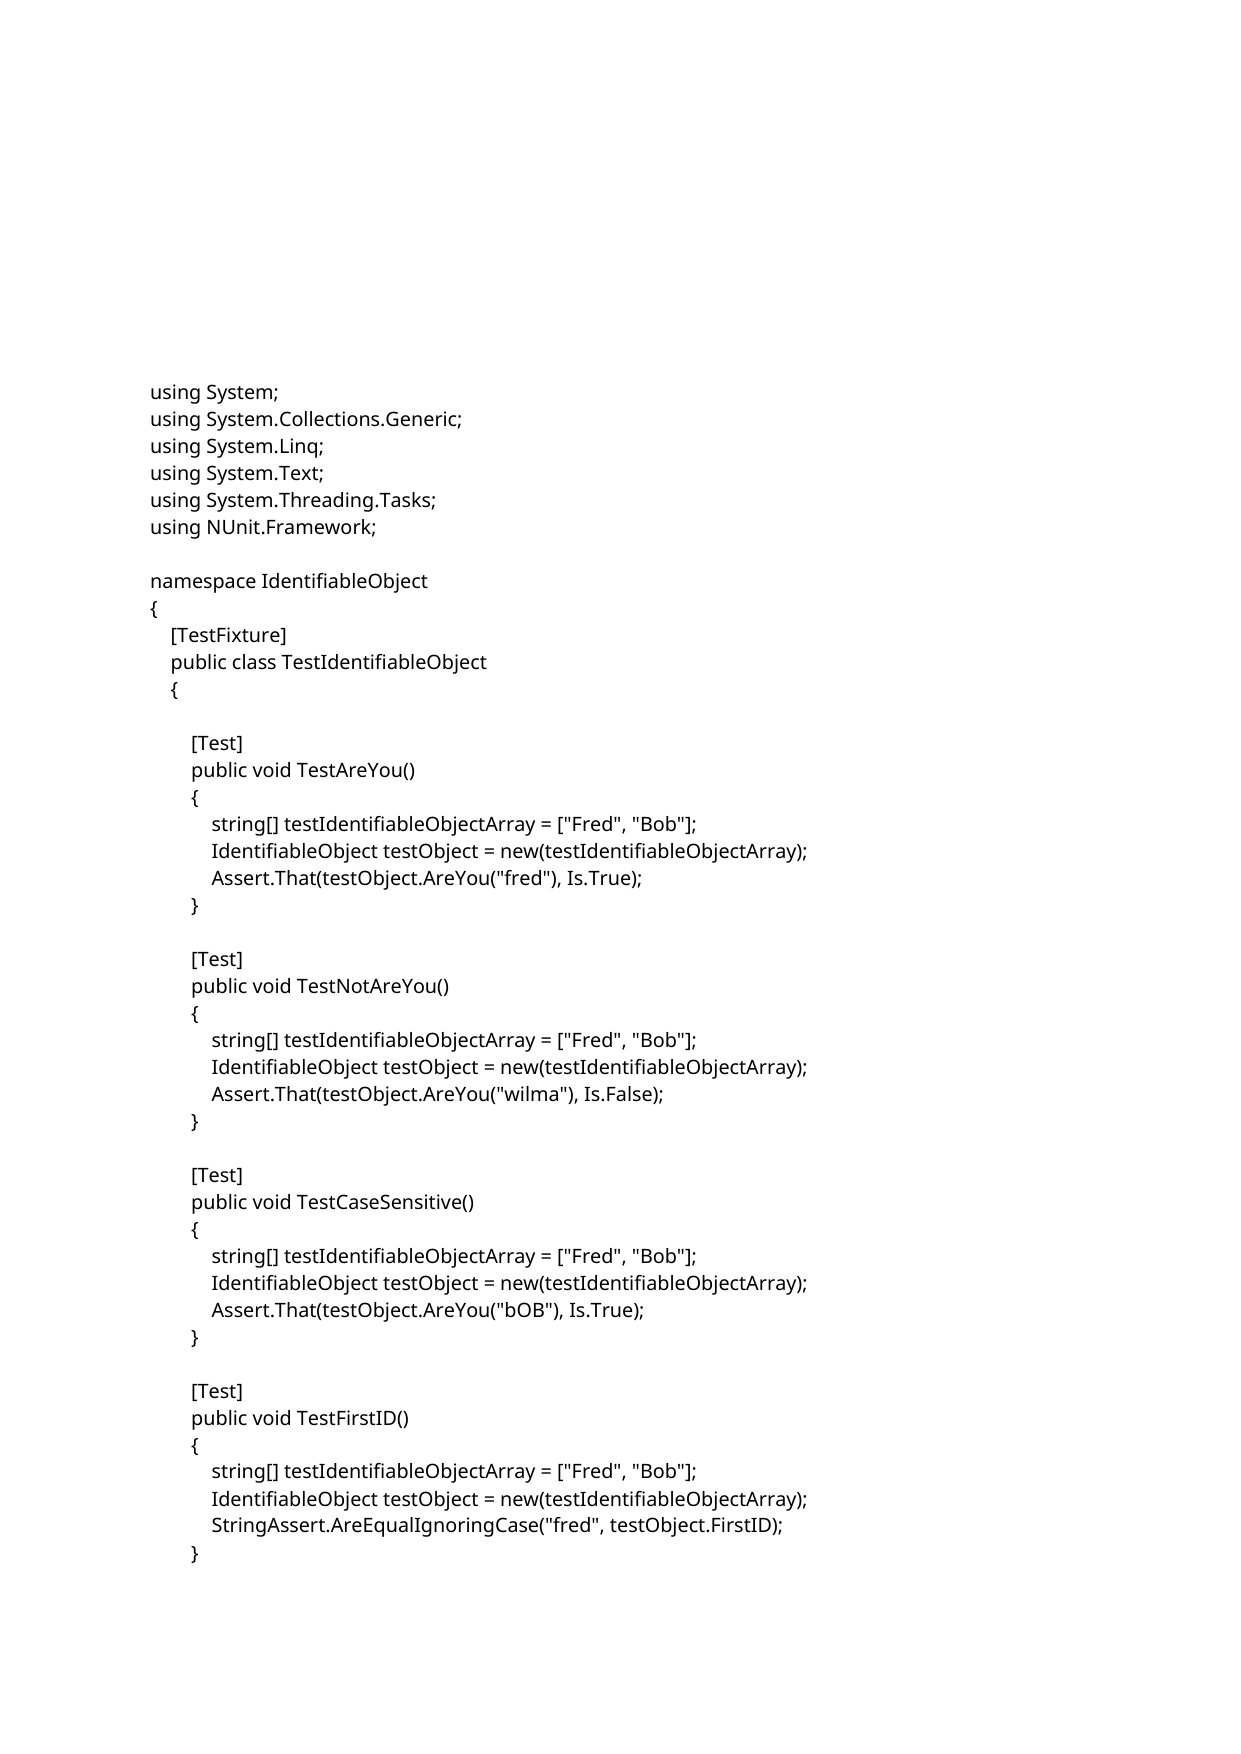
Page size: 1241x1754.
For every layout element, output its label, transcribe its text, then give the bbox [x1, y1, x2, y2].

text StringAssert.AreEqualIgnoringCase("fred", testObject.FirstID); [150, 1512, 1090, 1539]
text using System.Threading.Tasks; [150, 487, 1090, 513]
text using System.Collections.Generic; [150, 406, 1090, 433]
text using System; [150, 379, 1090, 406]
text IdentifiableObject testObject = new(testIdentifiableObjectArray); [150, 1269, 1090, 1296]
text [TestFixture] [150, 621, 1090, 648]
text Assert.That(testObject.AreYou("fred"), Is.True); [150, 864, 1090, 891]
text public class TestIdentifiableObject [150, 648, 1090, 675]
text string[] testIdentifiableObjectArray = ["Fred", "Bob"]; [150, 810, 1090, 837]
text using System.Text; [150, 459, 1090, 487]
text { [150, 1431, 1090, 1458]
text { [150, 999, 1090, 1026]
text IdentifiableObject testObject = new(testIdentifiableObjectArray); [150, 1053, 1090, 1080]
text public void TestNotAreYou() [150, 972, 1090, 999]
text public void TestCaseSensitive() [150, 1188, 1090, 1215]
text [Test] [150, 1161, 1090, 1188]
text using NUnit.Framework; [150, 513, 1090, 541]
text IdentifiableObject testObject = new(testIdentifiableObjectArray); [150, 837, 1090, 864]
text [Test] [150, 1377, 1090, 1404]
text Assert.That(testObject.AreYou("wilma"), Is.False); [150, 1080, 1090, 1107]
text } [150, 1323, 1090, 1350]
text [150, 1485, 1090, 1512]
text } [150, 1107, 1090, 1134]
text } [150, 1539, 1090, 1566]
text } [150, 891, 1090, 918]
text { [150, 1215, 1090, 1242]
text { [150, 783, 1090, 810]
text { [150, 594, 1090, 621]
text using System.Linq; [150, 433, 1090, 459]
text string[] testIdentifiableObjectArray = ["Fred", "Bob"]; [150, 1242, 1090, 1269]
text [Test] [150, 729, 1090, 756]
text namespace IdentifiableObject [150, 567, 1090, 594]
text string[] testIdentifiableObjectArray = ["Fred", "Bob"]; [150, 1458, 1090, 1485]
text Assert.That(testObject.AreYou("bOB"), Is.True); [150, 1296, 1090, 1323]
text public void TestAreYou() [150, 756, 1090, 783]
text string[] testIdentifiableObjectArray = ["Fred", "Bob"]; [150, 1026, 1090, 1053]
text public void TestFirstID() [150, 1404, 1090, 1431]
text [Test] [150, 945, 1090, 972]
text { [150, 675, 1090, 702]
